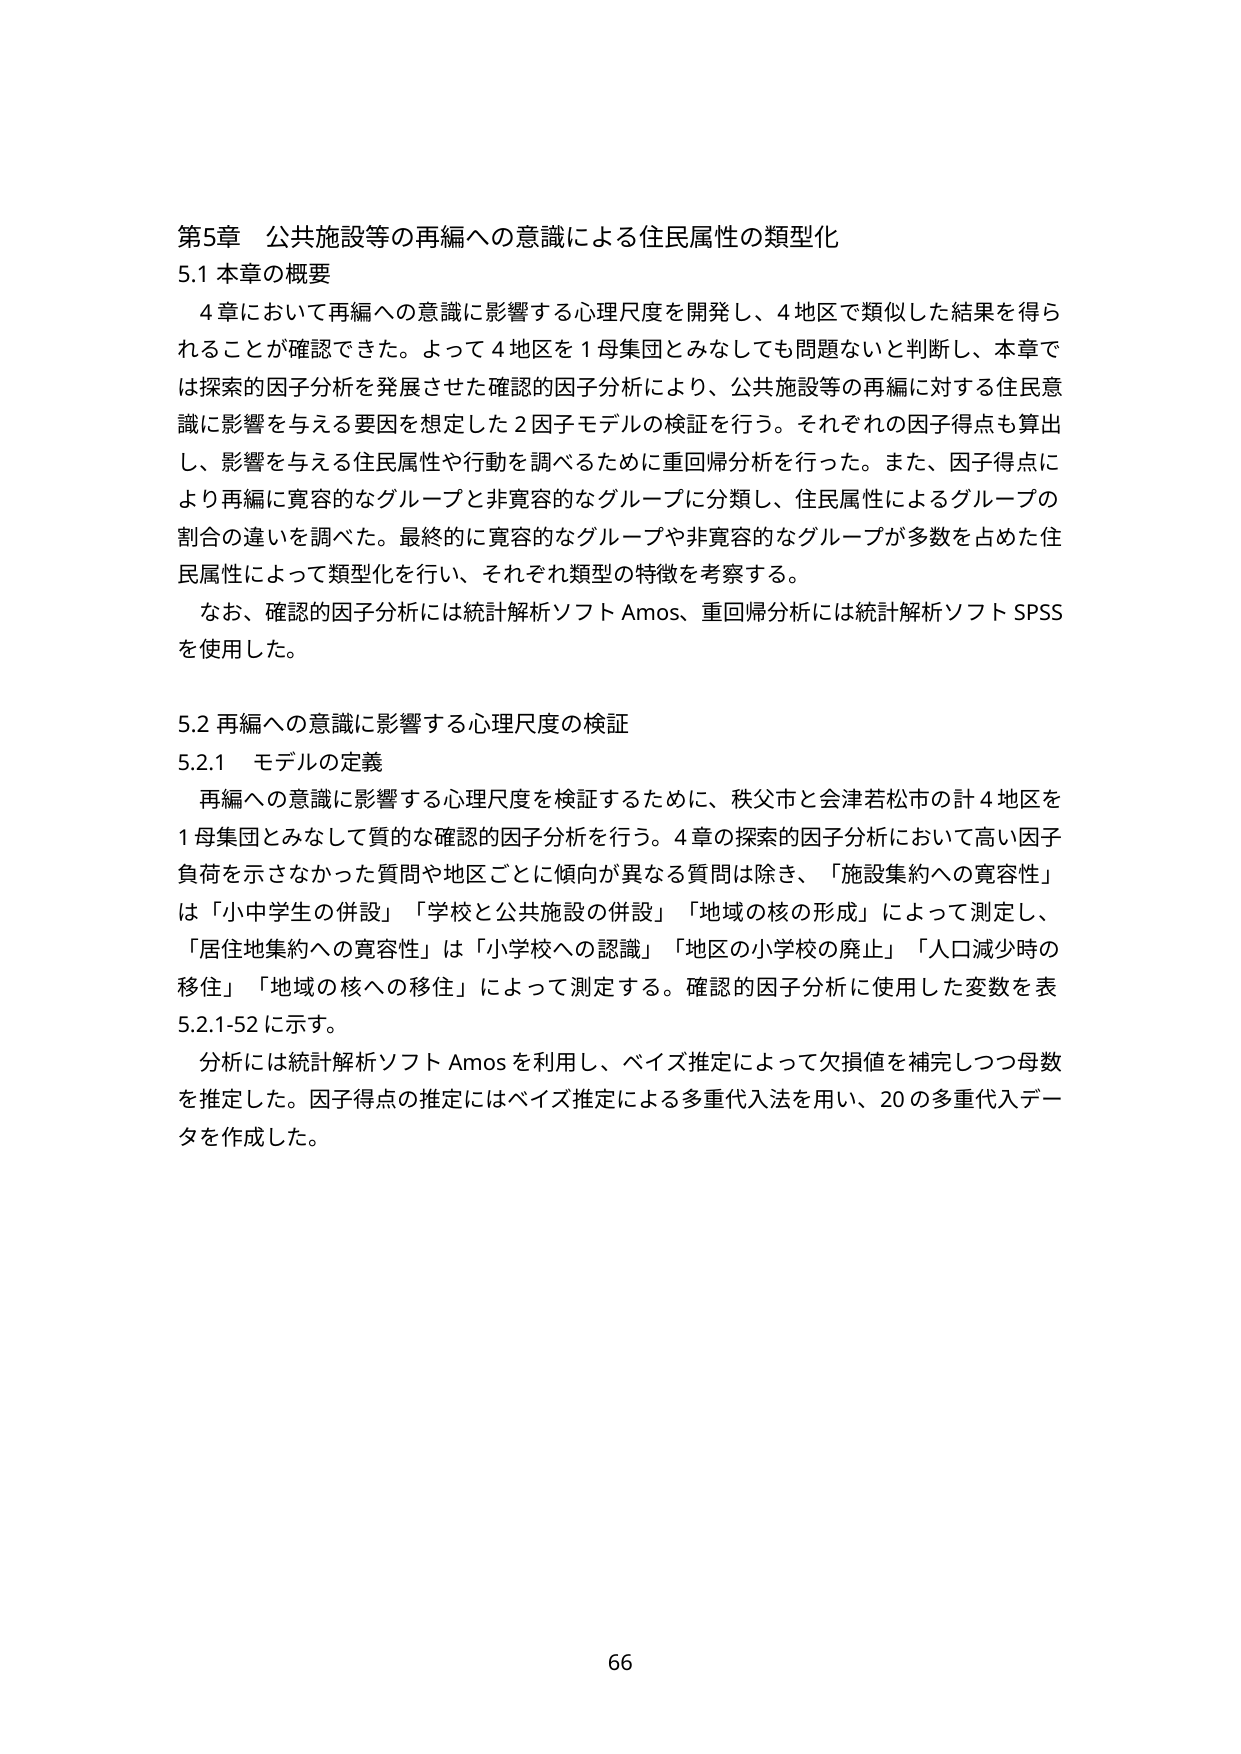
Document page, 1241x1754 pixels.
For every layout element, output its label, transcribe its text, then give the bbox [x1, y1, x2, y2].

subtitle 公共施設等の再編への意識による住民属性の類型化 [177, 217, 1063, 254]
subtitle 再編への意識に影響する心理尺度の検証 [177, 704, 1063, 742]
subtitle 本章の概要 [177, 254, 1063, 292]
text 4章において再編への意識に影響する心理尺度を開発し、4地区で類似した結果を得られることが確認できた。よって4地区を1母集団とみなしても問題ないと判断し、本章では探索的因子分析を発展させた確認的因子分析により、公共施設等の再編に対する住民意識に影響を与える要因を想定した2因子モデルの検証を行う。それぞれの因子得点も算出し、影響を与える住民属性や行動を調べるために重回帰分析を行った。また、因子得点により再編に寛容的なグループと非寛容的なグループに分類し、住民属性によるグループの割合の違いを調べた。最終的に寛容的なグループや非寛容的なグループが多数を占めた住民属性によって類型化を行い、それぞれ類型の特徴を考察する。 [177, 292, 1063, 592]
text なお、確認的因子分析には統計解析ソフトAmos、重回帰分析には統計解析ソフトSPSSを使用した。 [177, 592, 1063, 667]
text 分析には統計解析ソフトAmosを利用し、ベイズ推定によって欠損値を補完しつつ母数を推定した。因子得点の推定にはベイズ推定による多重代入法を用い、20の多重代入データを作成した。 [177, 1042, 1063, 1154]
subtitle モデルの定義 [177, 742, 1063, 779]
